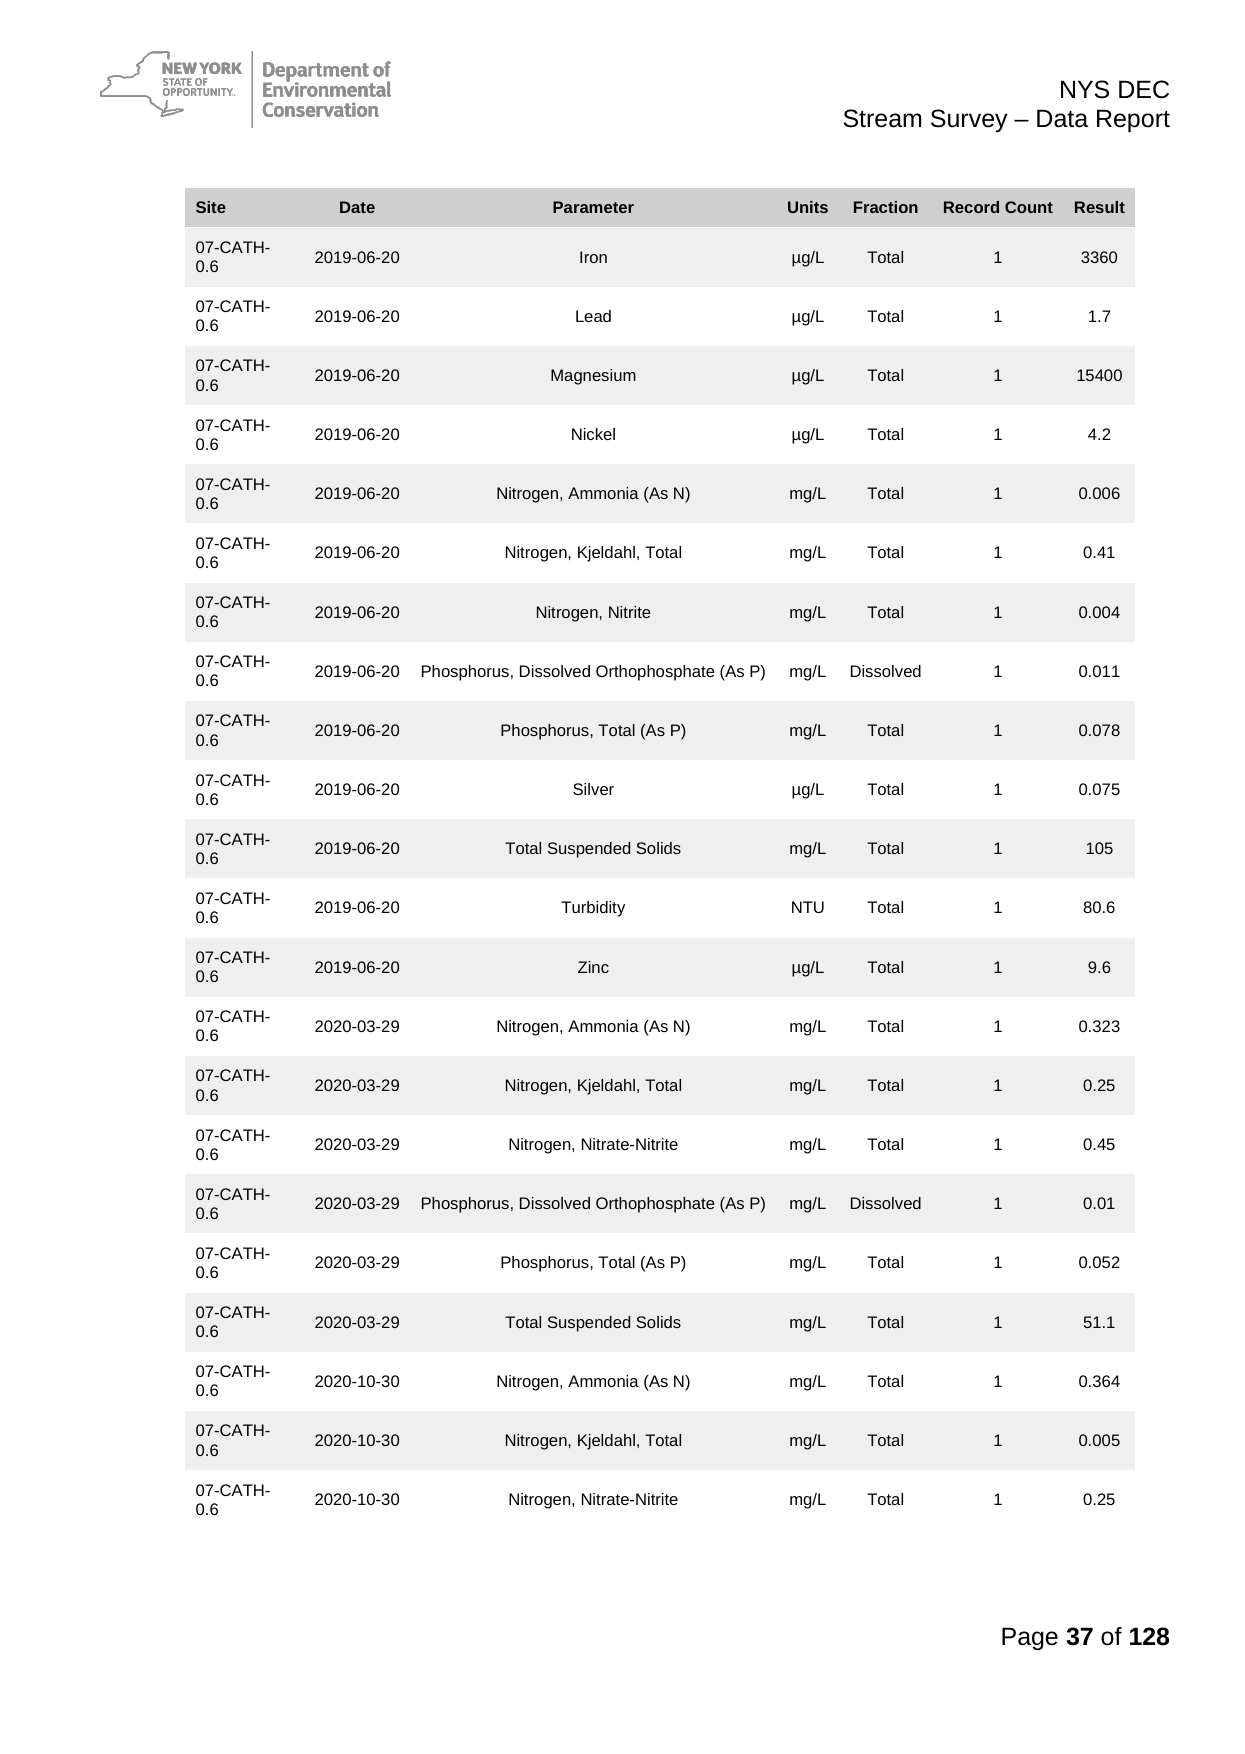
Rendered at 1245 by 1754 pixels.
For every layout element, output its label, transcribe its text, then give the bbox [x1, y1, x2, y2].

table_cell 0.45 [1063, 1115, 1135, 1174]
table_cell 07-CATH-0.6 [185, 1056, 304, 1115]
table_cell mg/L [776, 997, 839, 1056]
table_cell Total [839, 523, 932, 582]
table_cell 0.052 [1063, 1233, 1135, 1292]
table_cell 07-CATH-0.6 [185, 405, 304, 464]
table_cell mg/L [776, 1293, 839, 1352]
table_header Parameter [410, 188, 776, 227]
table_cell Phosphorus, Total (As P) [410, 701, 776, 760]
table_cell Phosphorus, Dissolved Orthophosphate (As P) [410, 642, 776, 701]
table_cell 0.364 [1063, 1352, 1135, 1411]
table_cell 2020-03-29 [304, 1233, 410, 1292]
table_cell Nickel [410, 405, 776, 464]
table_cell 07-CATH-0.6 [185, 997, 304, 1056]
table_cell 2020-10-30 [304, 1352, 410, 1411]
table_cell 0.004 [1063, 583, 1135, 642]
table_cell 0.078 [1063, 701, 1135, 760]
table_cell 3360 [1063, 228, 1135, 287]
table_cell mg/L [776, 1056, 839, 1115]
table_cell 1 [932, 1470, 1063, 1529]
table_cell mg/L [776, 1411, 839, 1470]
table_cell 2020-10-30 [304, 1470, 410, 1529]
table_cell 07-CATH-0.6 [185, 464, 304, 523]
table_cell mg/L [776, 464, 839, 523]
table_header Site [185, 188, 304, 227]
table_cell mg/L [776, 523, 839, 582]
table_cell 2019-06-20 [304, 642, 410, 701]
table_cell 0.005 [1063, 1411, 1135, 1470]
table_cell 1 [932, 878, 1063, 937]
table_header Units [776, 188, 839, 227]
table_cell 07-CATH-0.6 [185, 1352, 304, 1411]
table_cell Nitrogen, Nitrate-Nitrite [410, 1470, 776, 1529]
table_header Record Count [932, 188, 1063, 227]
table_cell 1 [932, 760, 1063, 819]
table_cell mg/L [776, 819, 839, 878]
table_cell Total [839, 1470, 932, 1529]
table_cell mg/L [776, 1174, 839, 1233]
table_cell 0.006 [1063, 464, 1135, 523]
table_cell 2019-06-20 [304, 701, 410, 760]
table_cell Nitrogen, Nitrate-Nitrite [410, 1115, 776, 1174]
table_cell Zinc [410, 938, 776, 997]
table_cell Nitrogen, Kjeldahl, Total [410, 523, 776, 582]
table_cell 1 [932, 464, 1063, 523]
table_cell 1 [932, 997, 1063, 1056]
table_cell 2019-06-20 [304, 938, 410, 997]
table_cell 2020-03-29 [304, 1174, 410, 1233]
table_cell mg/L [776, 642, 839, 701]
table_cell 2019-06-20 [304, 819, 410, 878]
table_cell 2020-03-29 [304, 1293, 410, 1352]
table_cell Total [839, 287, 932, 346]
table_header Result [1063, 188, 1135, 227]
table_cell 1 [932, 819, 1063, 878]
table_cell 0.25 [1063, 1470, 1135, 1529]
table_cell 1 [932, 287, 1063, 346]
table_cell 4.2 [1063, 405, 1135, 464]
table_cell 07-CATH-0.6 [185, 287, 304, 346]
table_cell Total Suspended Solids [410, 1293, 776, 1352]
table_cell Total [839, 997, 932, 1056]
table_cell Total [839, 1056, 932, 1115]
table_cell µg/L [776, 346, 839, 405]
table_cell Nitrogen, Kjeldahl, Total [410, 1411, 776, 1470]
table_cell 1 [932, 405, 1063, 464]
table_cell 2020-03-29 [304, 1056, 410, 1115]
table_cell Nitrogen, Ammonia (As N) [410, 997, 776, 1056]
table_cell 07-CATH-0.6 [185, 523, 304, 582]
table_cell 2019-06-20 [304, 760, 410, 819]
table_cell Nitrogen, Ammonia (As N) [410, 1352, 776, 1411]
table_cell 80.6 [1063, 878, 1135, 937]
table_cell 2019-06-20 [304, 583, 410, 642]
table_cell Total [839, 464, 932, 523]
table_cell 1 [932, 346, 1063, 405]
table_cell Iron [410, 228, 776, 287]
table_cell 1 [932, 228, 1063, 287]
table_cell 1 [932, 1056, 1063, 1115]
table_cell 07-CATH-0.6 [185, 228, 304, 287]
table_cell Total [839, 938, 932, 997]
table_cell 07-CATH-0.6 [185, 938, 304, 997]
table_cell 0.075 [1063, 760, 1135, 819]
table_cell 1 [932, 583, 1063, 642]
table_cell µg/L [776, 228, 839, 287]
table_cell Total [839, 701, 932, 760]
table_cell µg/L [776, 938, 839, 997]
table_cell 51.1 [1063, 1293, 1135, 1352]
table_cell 2020-03-29 [304, 1115, 410, 1174]
table_cell 1 [932, 1233, 1063, 1292]
table_cell Total [839, 819, 932, 878]
table_cell 0.01 [1063, 1174, 1135, 1233]
table_cell µg/L [776, 405, 839, 464]
table_cell 1.7 [1063, 287, 1135, 346]
table_cell 2020-03-29 [304, 997, 410, 1056]
table_cell Phosphorus, Total (As P) [410, 1233, 776, 1292]
table_cell 07-CATH-0.6 [185, 1293, 304, 1352]
table_cell 1 [932, 1115, 1063, 1174]
table_cell Lead [410, 287, 776, 346]
table_cell 2019-06-20 [304, 464, 410, 523]
table_cell 07-CATH-0.6 [185, 1174, 304, 1233]
table_cell mg/L [776, 701, 839, 760]
table_cell 07-CATH-0.6 [185, 346, 304, 405]
table_cell 0.323 [1063, 997, 1135, 1056]
table_cell 07-CATH-0.6 [185, 701, 304, 760]
table_cell Total [839, 405, 932, 464]
table_cell Total [839, 760, 932, 819]
table_cell Total [839, 228, 932, 287]
table_cell 2019-06-20 [304, 346, 410, 405]
table_cell mg/L [776, 1233, 839, 1292]
table_cell 07-CATH-0.6 [185, 1470, 304, 1529]
table_cell Dissolved [839, 1174, 932, 1233]
table_cell 2020-10-30 [304, 1411, 410, 1470]
table_cell Total [839, 1293, 932, 1352]
table_cell 07-CATH-0.6 [185, 1115, 304, 1174]
table_cell Total [839, 1115, 932, 1174]
table_cell Magnesium [410, 346, 776, 405]
table_cell 07-CATH-0.6 [185, 642, 304, 701]
table_cell NTU [776, 878, 839, 937]
table_cell 0.41 [1063, 523, 1135, 582]
table_cell 2019-06-20 [304, 878, 410, 937]
table_header Date [304, 188, 410, 227]
table_cell Dissolved [839, 642, 932, 701]
table_cell 2019-06-20 [304, 523, 410, 582]
table_cell Total [839, 583, 932, 642]
table_cell 1 [932, 1293, 1063, 1352]
table_cell Nitrogen, Kjeldahl, Total [410, 1056, 776, 1115]
table_cell 2019-06-20 [304, 228, 410, 287]
table_cell 1 [932, 523, 1063, 582]
table_cell 07-CATH-0.6 [185, 878, 304, 937]
table_cell 07-CATH-0.6 [185, 760, 304, 819]
table_cell Total [839, 346, 932, 405]
table_cell 1 [932, 1174, 1063, 1233]
table_cell Total [839, 1352, 932, 1411]
table_cell 0.011 [1063, 642, 1135, 701]
table_cell 07-CATH-0.6 [185, 583, 304, 642]
table_cell 2019-06-20 [304, 405, 410, 464]
table_cell mg/L [776, 1470, 839, 1529]
table_cell Nitrogen, Nitrite [410, 583, 776, 642]
table_cell 15400 [1063, 346, 1135, 405]
table_cell 1 [932, 1352, 1063, 1411]
table_cell 07-CATH-0.6 [185, 1411, 304, 1470]
table_cell 1 [932, 938, 1063, 997]
table_cell 0.25 [1063, 1056, 1135, 1115]
table_cell Total [839, 1411, 932, 1470]
table_cell Turbidity [410, 878, 776, 937]
table_cell µg/L [776, 760, 839, 819]
table_header Fraction [839, 188, 932, 227]
table_cell mg/L [776, 583, 839, 642]
table_cell Phosphorus, Dissolved Orthophosphate (As P) [410, 1174, 776, 1233]
table_cell 1 [932, 642, 1063, 701]
table_cell 07-CATH-0.6 [185, 819, 304, 878]
table_cell µg/L [776, 287, 839, 346]
table_cell Total [839, 878, 932, 937]
picture [100, 51, 391, 128]
table_cell mg/L [776, 1115, 839, 1174]
table_cell Total [839, 1233, 932, 1292]
table_cell mg/L [776, 1352, 839, 1411]
table_cell Nitrogen, Ammonia (As N) [410, 464, 776, 523]
table_cell 105 [1063, 819, 1135, 878]
table_cell 1 [932, 701, 1063, 760]
table_cell Silver [410, 760, 776, 819]
table_cell 2019-06-20 [304, 287, 410, 346]
table_cell Total Suspended Solids [410, 819, 776, 878]
table_cell 07-CATH-0.6 [185, 1233, 304, 1292]
table_cell 1 [932, 1411, 1063, 1470]
table_cell 9.6 [1063, 938, 1135, 997]
